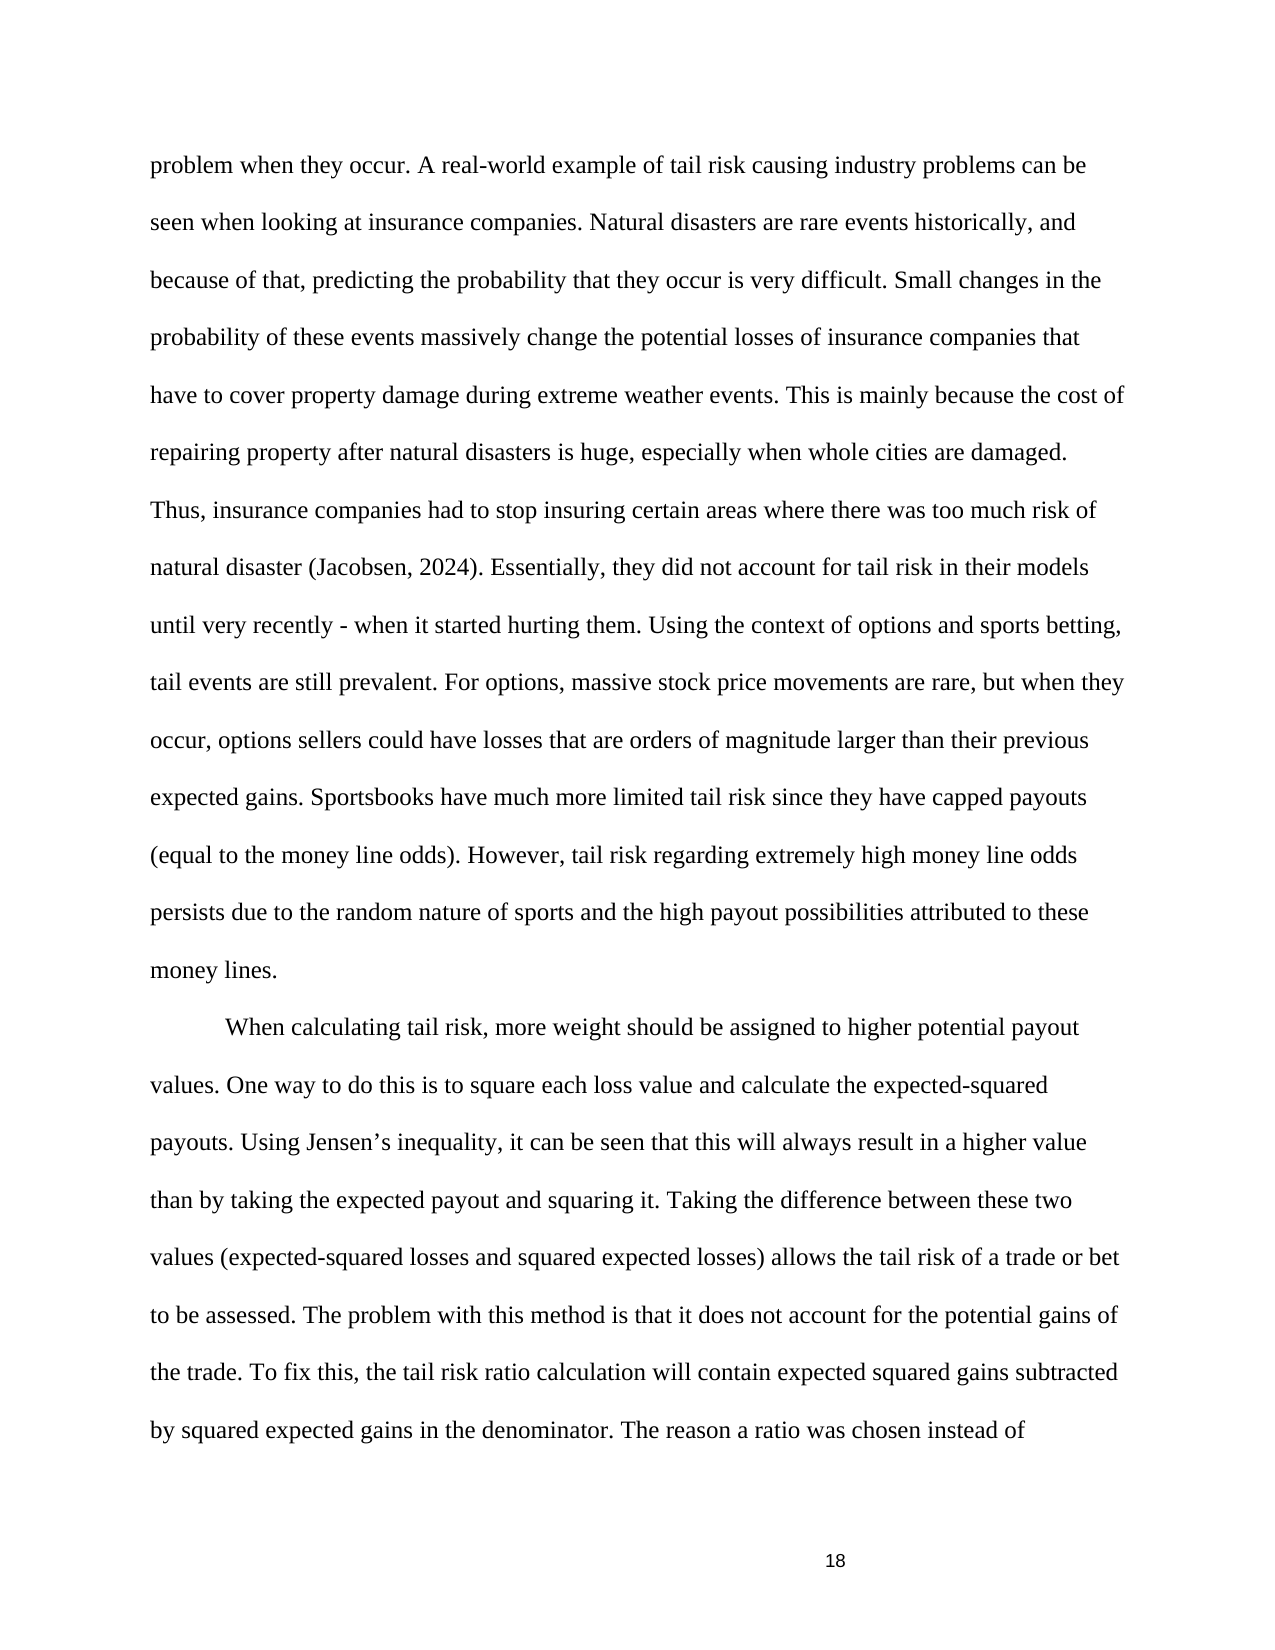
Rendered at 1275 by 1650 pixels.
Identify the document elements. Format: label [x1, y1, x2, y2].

text [150, 150, 1125, 984]
text [150, 1012, 1125, 1444]
